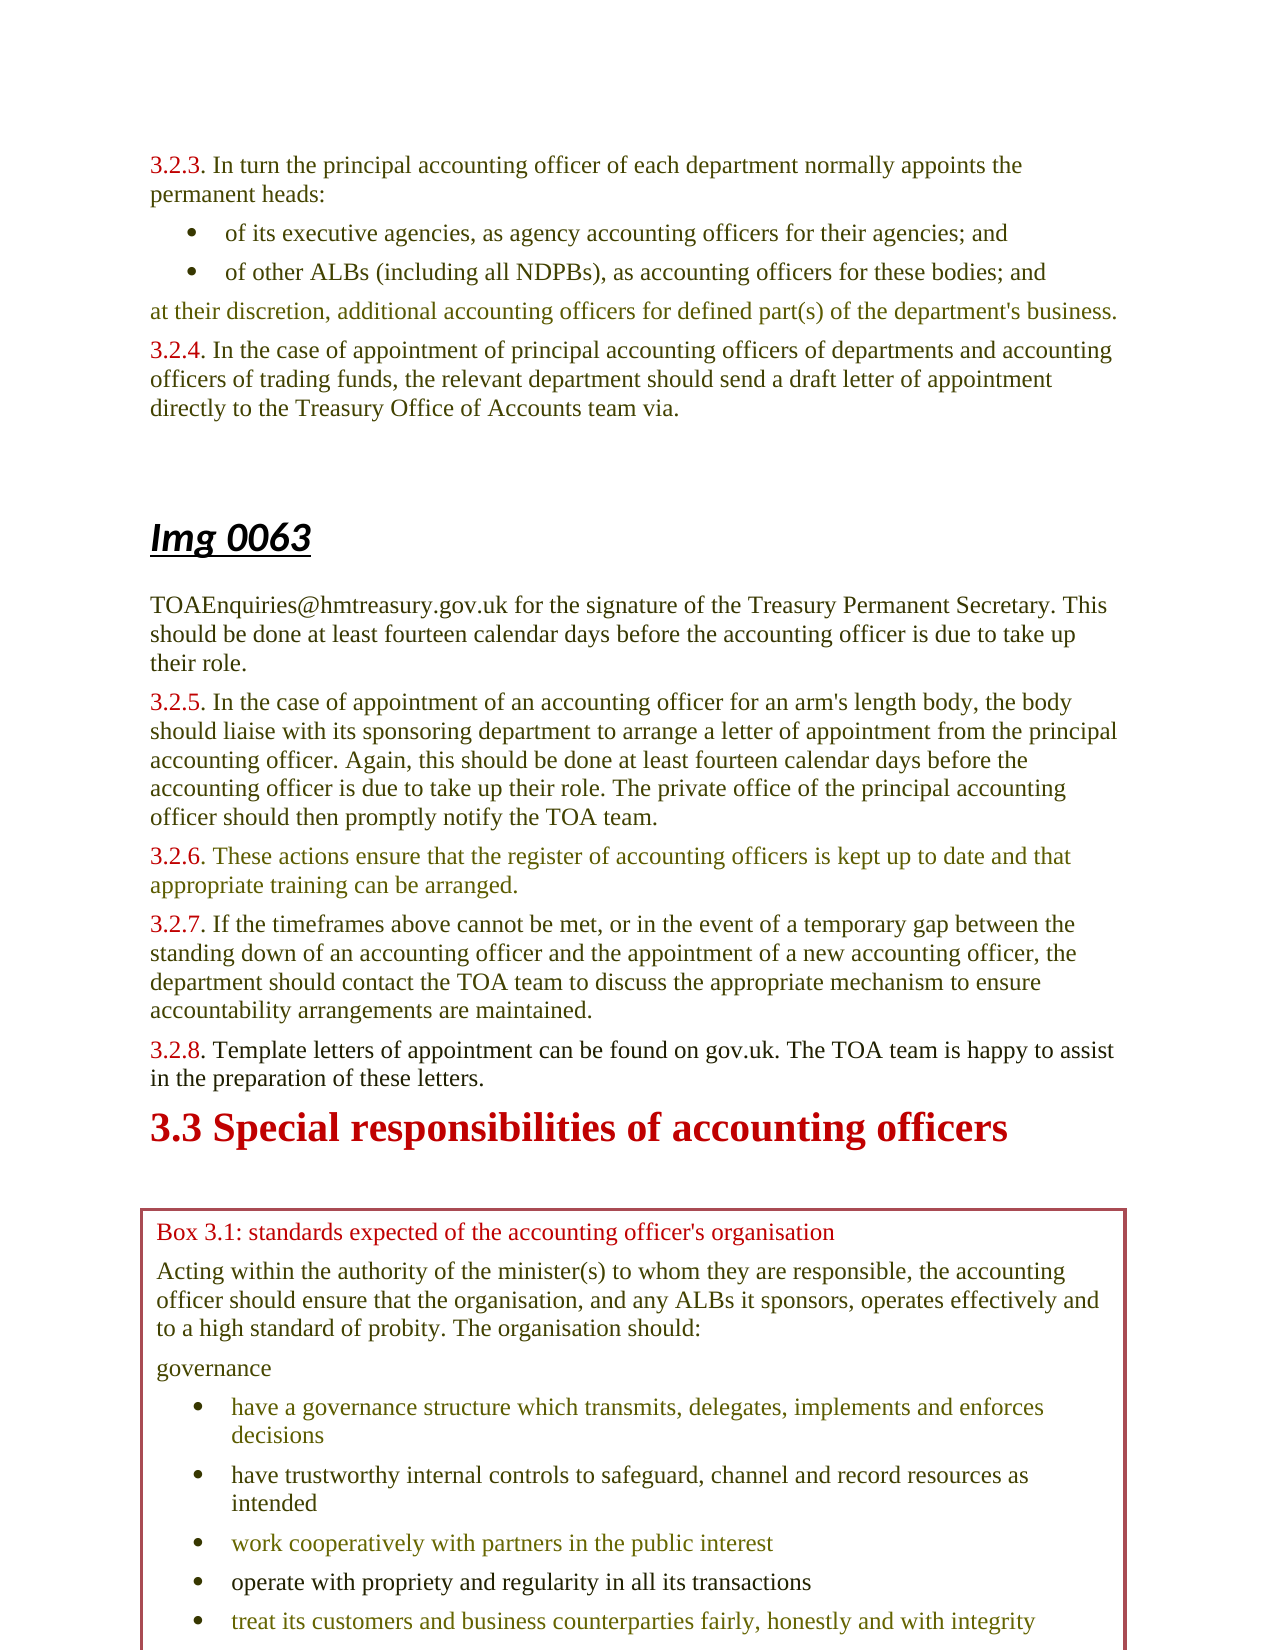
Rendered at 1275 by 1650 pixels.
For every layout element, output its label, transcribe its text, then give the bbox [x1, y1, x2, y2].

text 3.2.8. Template letters of appointment can be found on gov.uk. The TOA team is happy to assist in the preparation of these letters. [150, 1035, 1125, 1092]
text 3.3 Special responsibilities of accounting officers [150, 1103, 1125, 1151]
list of its executive agencies, as agency accounting officers for their agencies; and [187, 218, 1125, 247]
text 3.2.4. In the case of appointment of principal accounting officers of departments and accounting officers of trading funds, the relevant department should send a draft letter of appointment directly to the Treasury Office of Accounts team via. [150, 335, 1125, 422]
text at their discretion, additional accounting officers for defined part(s) of the department's business. [150, 296, 1125, 325]
text TOAEnquiries@hmtreasury.gov.uk for the signature of the Treasury Permanent Secretary. This should be done at least fourteen calendar days before the accounting officer is due to take up their role. [150, 591, 1125, 677]
text 3.2.3. In turn the principal accounting officer of each department normally appoints the permanent heads: [150, 150, 1125, 207]
text Img 0063 [150, 511, 1125, 562]
text 3.2.6. These actions ensure that the register of accounting officers is kept up to date and that appropriate training can be arranged. [150, 841, 1125, 899]
text 3.2.5. In the case of appointment of an accounting officer for an arm's length body, the body should liaise with its sponsoring department to arrange a letter of appointment from the principal accounting officer. Again, this should be done at least fourteen calendar days before the accounting officer is due to take up their role. The private office of the principal accounting officer should then promptly notify the TOA team. [150, 687, 1125, 831]
text 3.2.7. If the timeframes above cannot be met, or in the event of a temporary gap between the standing down of an accounting officer and the appointment of a new accounting officer, the department should contact the TOA team to discuss the appropriate mechanism to ensure accountability arrangements are maintained. [150, 909, 1125, 1024]
list of other ALBs (including all NDPBs), as accounting officers for these bodies; and [187, 257, 1125, 286]
